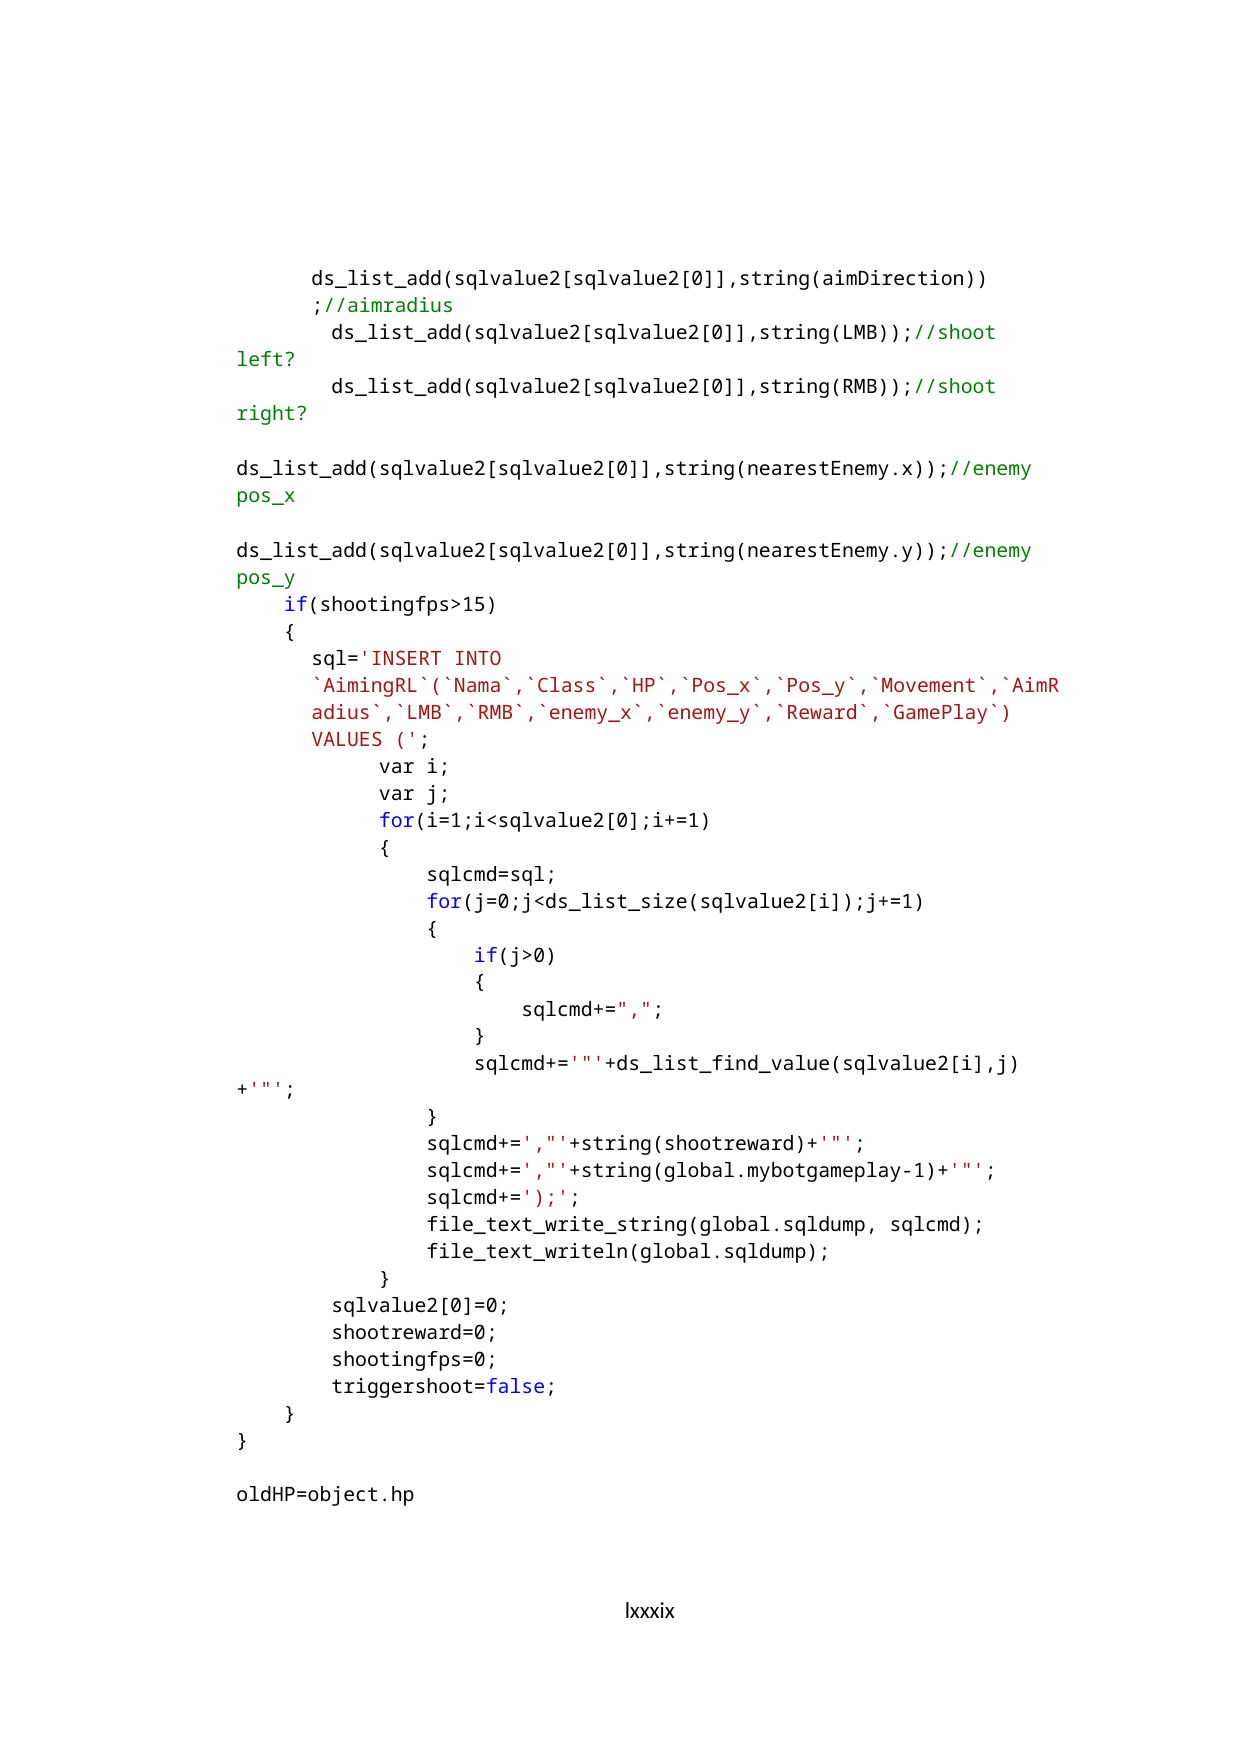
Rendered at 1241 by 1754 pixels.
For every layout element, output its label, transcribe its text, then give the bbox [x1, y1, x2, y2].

text file_text_write_string(global.sqldump, sqlcmd); [236, 1211, 1063, 1238]
text } [236, 1426, 1063, 1453]
text var i; [236, 752, 1063, 779]
text sql='INSERT INTO `AimingRL`(`Nama`,`Class`,`HP`,`Pos_x`,`Pos_y`,`Movement`,`AimRadius`,`LMB`,`RMB`,`enemy_x`,`enemy_y`,`Reward`,`GamePlay`) VALUES ('; [311, 644, 1063, 752]
text { [236, 914, 1063, 941]
text if(j>0) [236, 941, 1063, 968]
text triggershoot=false; [236, 1372, 1063, 1399]
text sqlvalue2[0]=0; [236, 1292, 1063, 1318]
text shootreward=0; [236, 1318, 1063, 1346]
text } [236, 1103, 1063, 1130]
text ds_list_add(sqlvalue2[sqlvalue2[0]],string(nearestEnemy.x));//enemy pos_x [236, 426, 1063, 508]
text if(shootingfps>15) [236, 590, 1063, 617]
text sqlcmd+=');'; [236, 1184, 1063, 1211]
text ds_list_add(sqlvalue2[sqlvalue2[0]],string(aimDirection));//aimradius [311, 236, 1063, 318]
text ds_list_add(sqlvalue2[sqlvalue2[0]],string(nearestEnemy.y));//enemy pos_y [236, 508, 1063, 590]
text } [236, 1264, 1063, 1292]
text shootingfps=0; [236, 1346, 1063, 1372]
text file_text_writeln(global.sqldump); [236, 1238, 1063, 1264]
text { [236, 617, 1063, 644]
text oldHP=object.hp [236, 1480, 1063, 1507]
text sqlcmd=sql; [236, 860, 1063, 887]
text for(i=1;i<sqlvalue2[0];i+=1) [236, 806, 1063, 833]
text sqlcmd+='"'+ds_list_find_value(sqlvalue2[i],j)+'"'; [236, 1049, 1063, 1103]
text ds_list_add(sqlvalue2[sqlvalue2[0]],string(LMB));//shoot left? [236, 318, 1063, 372]
text ds_list_add(sqlvalue2[sqlvalue2[0]],string(RMB));//shoot right? [236, 372, 1063, 426]
text { [236, 968, 1063, 995]
text sqlcmd+=","; [236, 995, 1063, 1022]
text var j; [236, 779, 1063, 806]
text for(j=0;j<ds_list_size(sqlvalue2[i]);j+=1) [236, 887, 1063, 914]
text } [236, 1399, 1063, 1426]
text { [236, 833, 1063, 860]
text sqlcmd+=',"'+string(shootreward)+'"'; [236, 1130, 1063, 1157]
text sqlcmd+=',"'+string(global.mybotgameplay-1)+'"'; [236, 1157, 1063, 1184]
text } [236, 1022, 1063, 1049]
